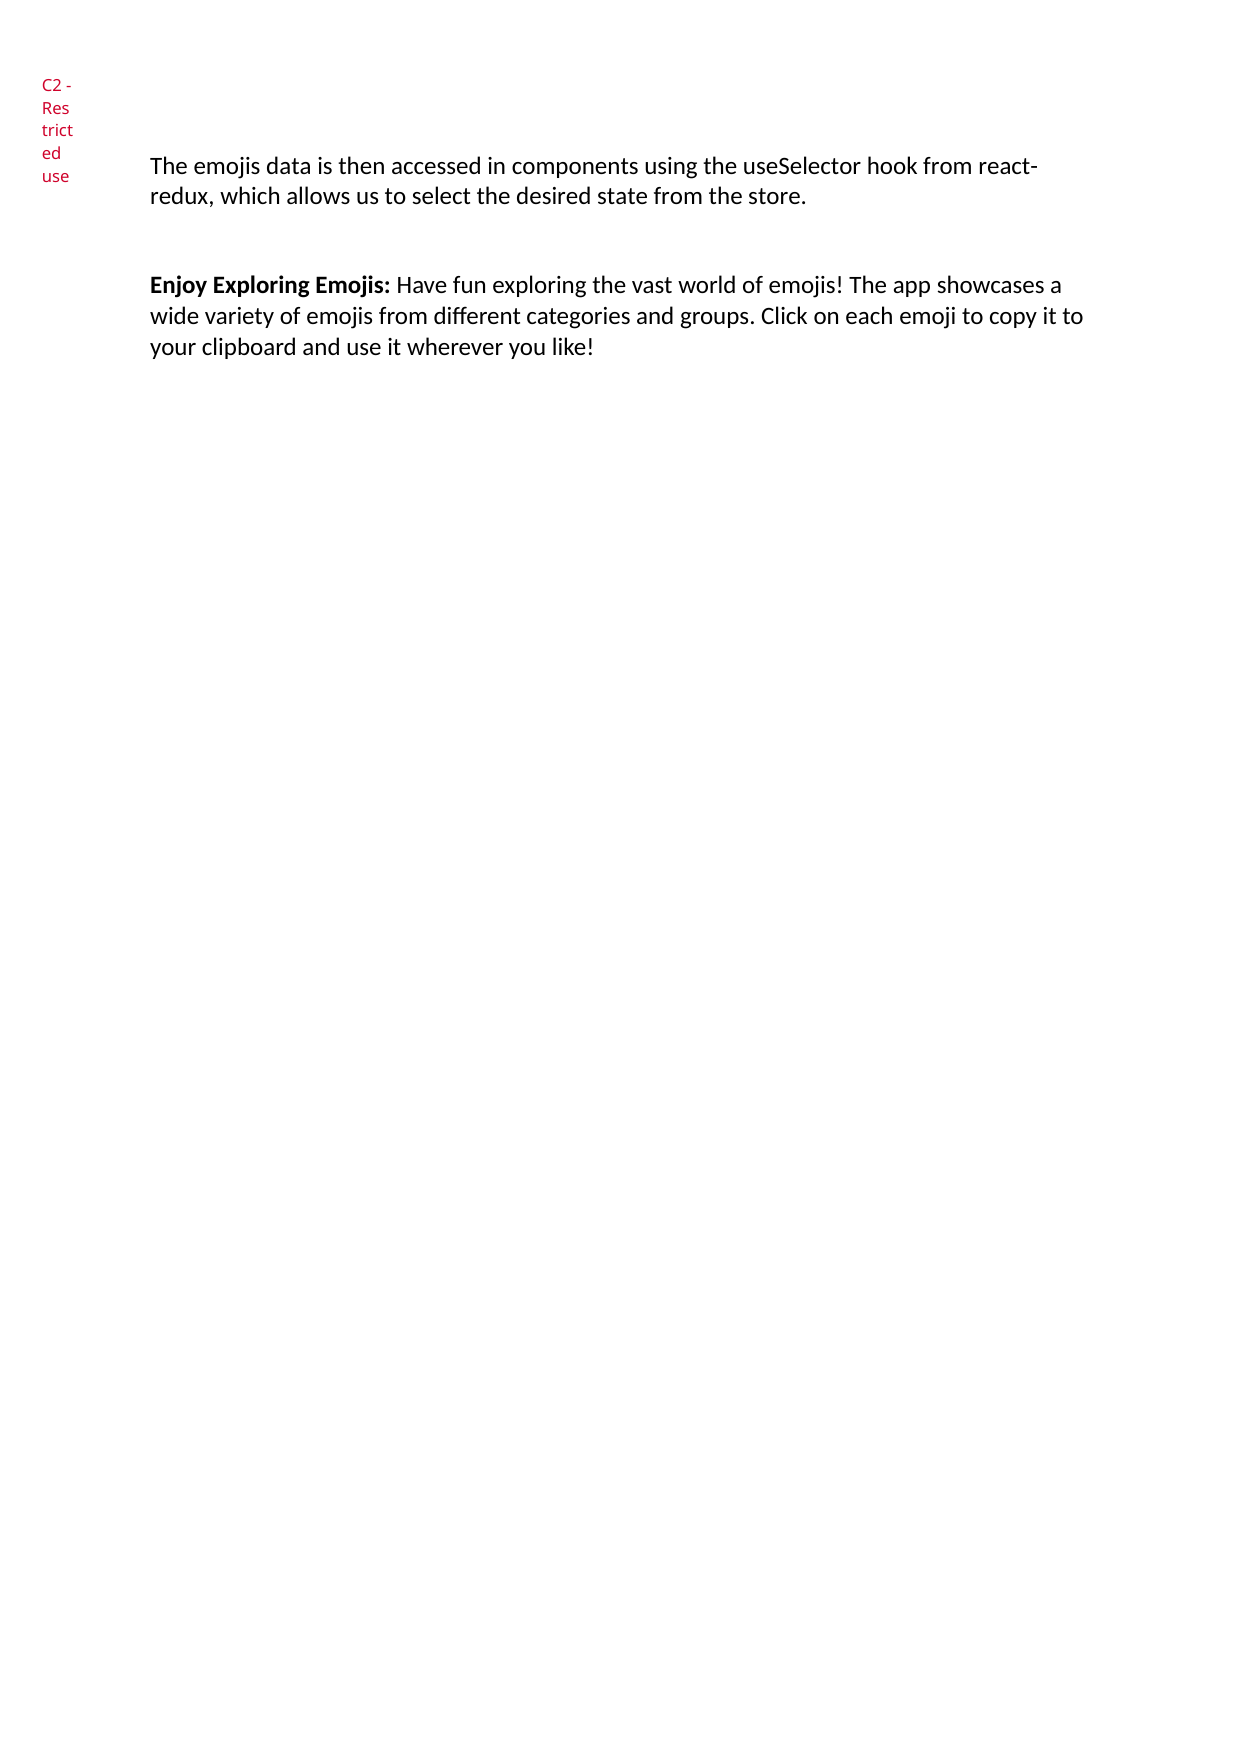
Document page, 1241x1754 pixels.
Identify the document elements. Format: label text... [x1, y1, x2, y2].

text The emojis data is then accessed in components using the useSelector hook from react-redux, which allows us to select the desired state from the store. [150, 150, 1090, 211]
text Enjoy Exploring Emojis: Have fun exploring the vast world of emojis! The app showcases a wide variety of emojis from different categories and groups. Click on each emoji to copy it to your clipboard and use it wherever you like! [150, 270, 1090, 361]
